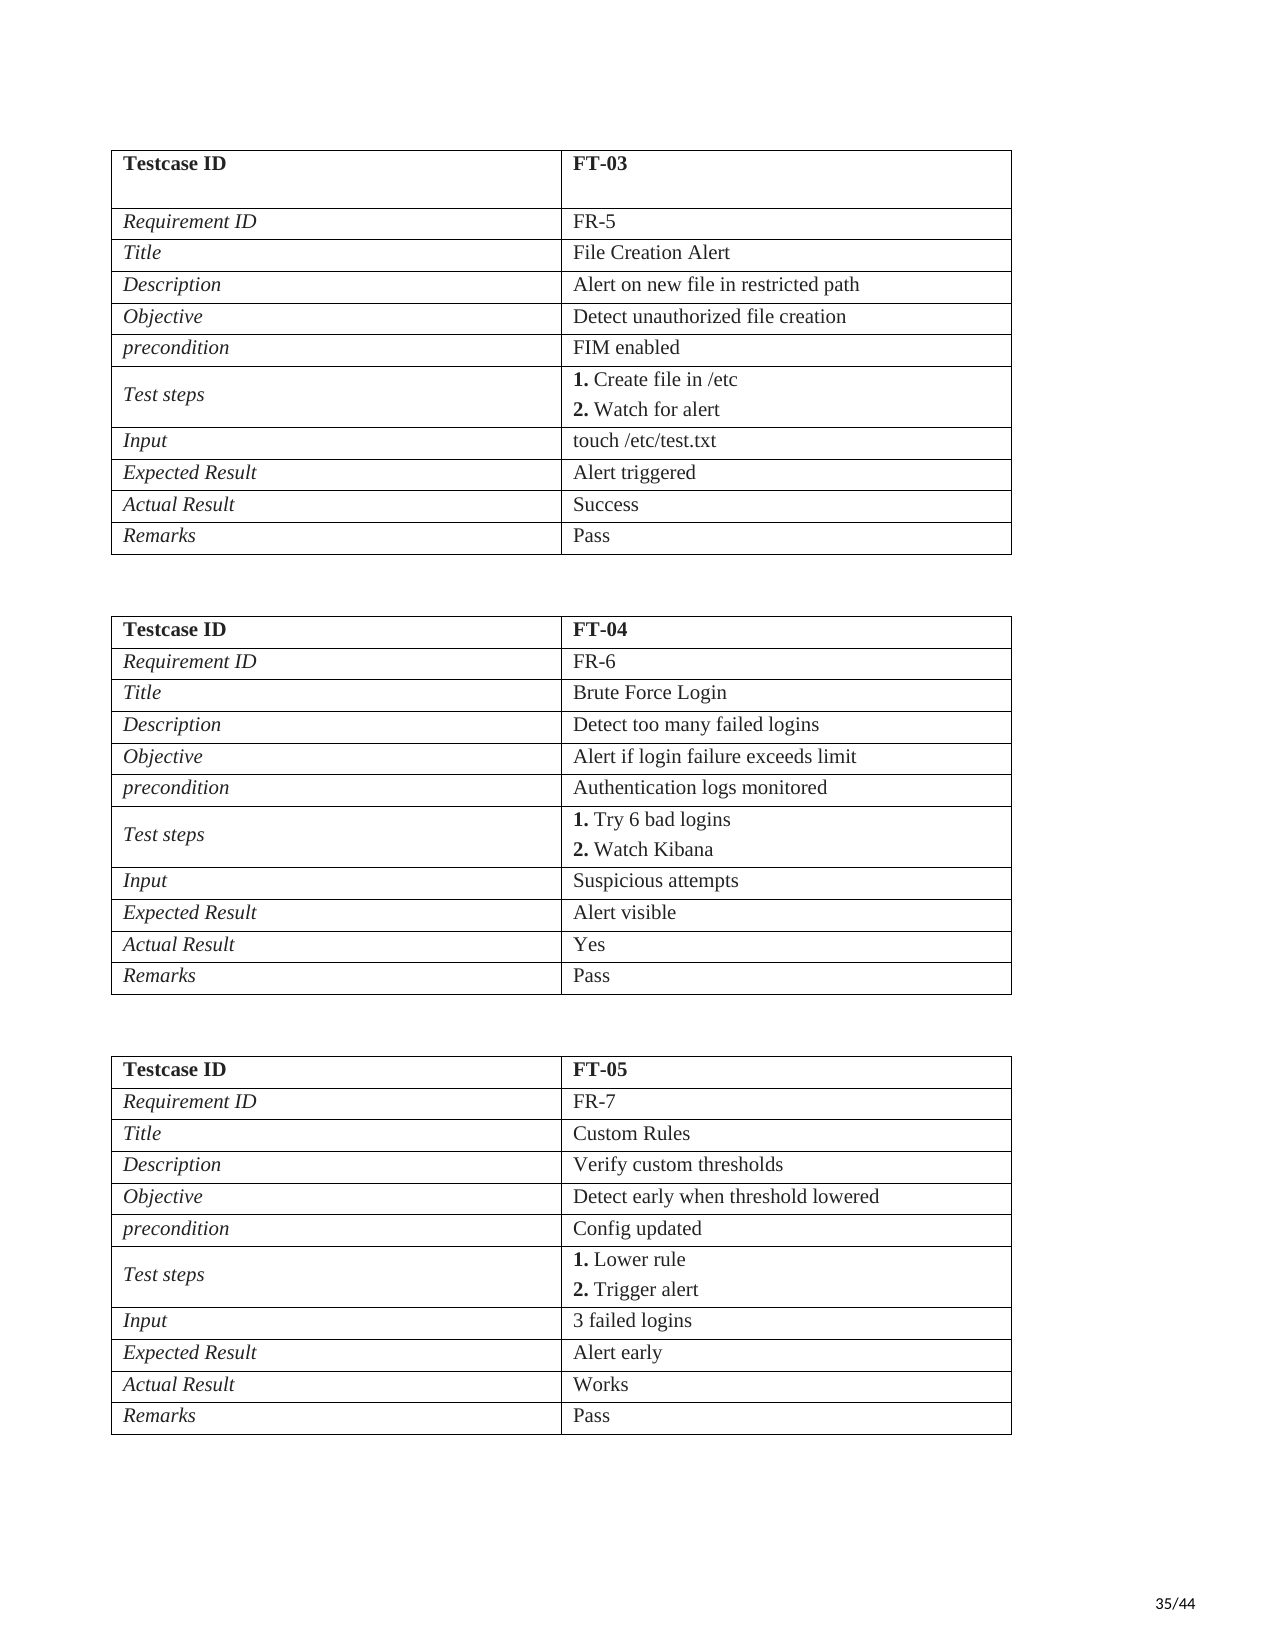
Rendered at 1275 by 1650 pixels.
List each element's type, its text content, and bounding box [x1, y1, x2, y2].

table_cell Input [112, 1308, 561, 1339]
table_cell Title [112, 1120, 561, 1151]
table_cell Description [112, 272, 561, 302]
table_cell Description [112, 712, 561, 743]
table_cell Pass [562, 1403, 1011, 1434]
table_cell Expected Result [112, 1340, 561, 1371]
table_cell Test steps [112, 1247, 561, 1307]
table_cell Title [112, 680, 561, 711]
table_cell FR-6 [562, 649, 1011, 679]
table_cell Brute Force Login [562, 680, 1011, 711]
table_cell Actual Result [112, 491, 561, 522]
table_cell Input [112, 428, 561, 459]
table_cell Actual Result [112, 932, 561, 962]
table_cell Authentication logs monitored [562, 775, 1011, 806]
table_cell Detect unauthorized file creation [562, 304, 1011, 334]
table_cell Alert on new file in restricted path [562, 272, 1011, 302]
table_cell Description [112, 1152, 561, 1183]
table_cell Objective [112, 304, 561, 334]
table_cell Actual Result [112, 1372, 561, 1402]
table_cell Pass [562, 963, 1011, 994]
table_cell Alert early [562, 1340, 1011, 1371]
table_cell Requirement ID [112, 1089, 561, 1119]
table_cell FIM enabled [562, 335, 1011, 366]
table_cell 1. Lower rule 2. Trigger alert [562, 1247, 1011, 1307]
table_cell Alert visible [562, 900, 1011, 931]
table_cell Title [112, 240, 561, 271]
table_cell precondition [112, 335, 561, 366]
table_cell 1. Create file in /etc 2. Watch for alert [562, 367, 1011, 427]
table_cell Input [112, 868, 561, 899]
table_cell Objective [112, 1184, 561, 1214]
table_cell Config updated [562, 1215, 1011, 1246]
table_cell Custom Rules [562, 1120, 1011, 1151]
table_cell Requirement ID [112, 209, 561, 239]
table_cell Remarks [112, 963, 561, 994]
table_cell Expected Result [112, 460, 561, 490]
table_cell Requirement ID [112, 649, 561, 679]
table_cell FR-5 [562, 209, 1011, 239]
table_cell Test steps [112, 807, 561, 867]
table_cell Detect too many failed logins [562, 712, 1011, 743]
table_cell Detect early when threshold lowered [562, 1184, 1011, 1214]
table_cell Works [562, 1372, 1011, 1402]
table_header FT-05 [562, 1057, 1011, 1088]
table_cell File Creation Alert [562, 240, 1011, 271]
table_cell 3 failed logins [562, 1308, 1011, 1339]
table_cell touch /etc/test.txt [562, 428, 1011, 459]
table_cell Suspicious attempts [562, 868, 1011, 899]
table_cell Remarks [112, 523, 561, 554]
table_header FT-04 [562, 617, 1011, 648]
table_cell Expected Result [112, 900, 561, 931]
table_cell Verify custom thresholds [562, 1152, 1011, 1183]
table_cell precondition [112, 1215, 561, 1246]
table_header Testcase ID [112, 1057, 561, 1088]
table_cell Yes [562, 932, 1011, 962]
table_header FT-03 [562, 151, 1011, 207]
table_cell Alert if login failure exceeds limit [562, 744, 1011, 774]
table_cell Success [562, 491, 1011, 522]
table_cell Pass [562, 523, 1011, 554]
table_cell Remarks [112, 1403, 561, 1434]
table_cell Objective [112, 744, 561, 774]
table_cell FR-7 [562, 1089, 1011, 1119]
table_cell precondition [112, 775, 561, 806]
table_header Testcase ID [112, 617, 561, 648]
table_cell Test steps [112, 367, 561, 427]
table_cell Alert triggered [562, 460, 1011, 490]
table_header Testcase ID [112, 151, 561, 207]
table_cell 1. Try 6 bad logins 2. Watch Kibana [562, 807, 1011, 867]
